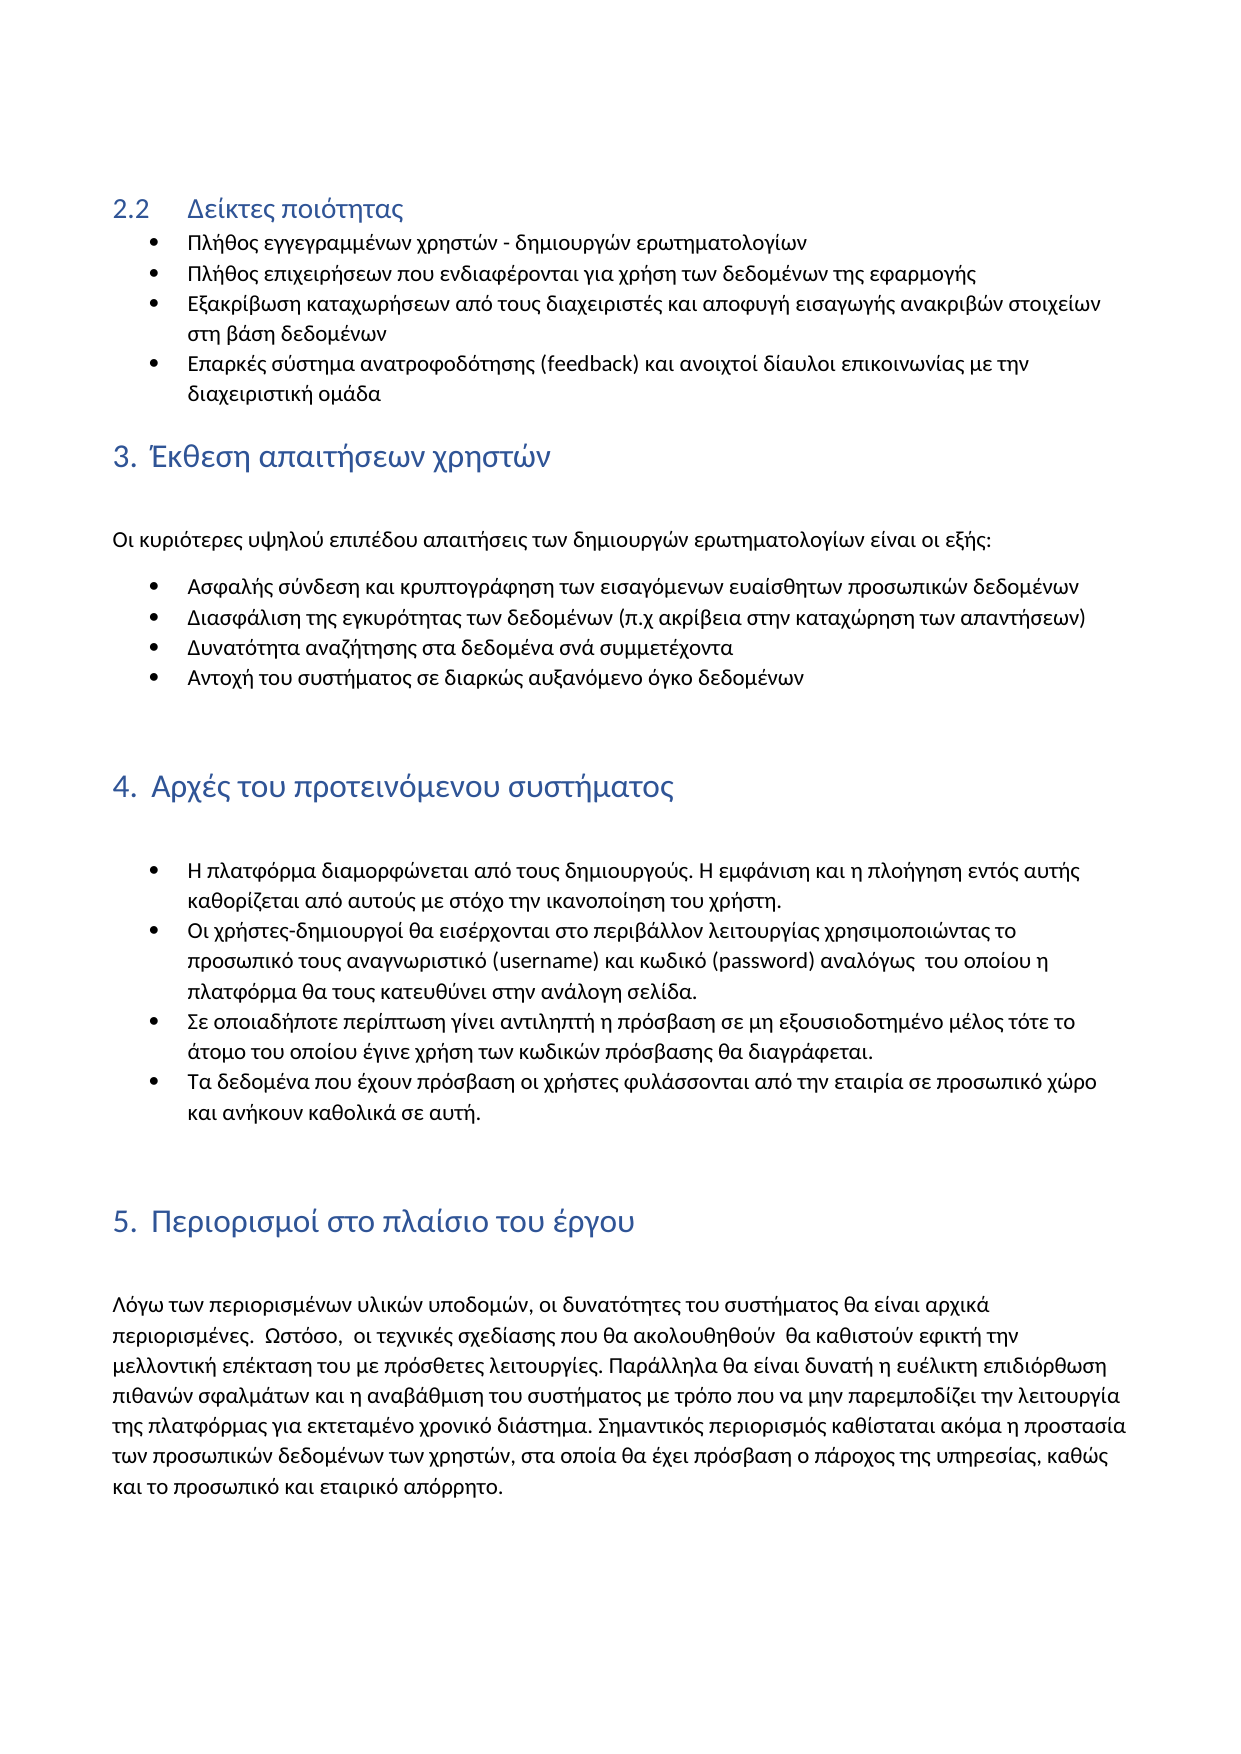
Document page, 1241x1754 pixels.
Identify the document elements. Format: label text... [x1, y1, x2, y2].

list Ασφαλής σύνδεση και κρυπτογράφηση των εισαγόμενων ευαίσθητων προσωπικών δεδομένων [150, 572, 1128, 601]
list Η πλατφόρμα διαμορφώνεται από τους δημιουργούς. Η εμφάνιση και η πλοήγηση εντός αυτής καθορίζεται από αυτούς με στόχο την ικανοποίηση του χρήστη. [150, 856, 1128, 914]
subtitle 2.2 Δείκτες ποιότητας [112, 190, 1128, 225]
list Οι χρήστες-δημιουργοί θα εισέρχονται στο περιβάλλον λειτουργίας χρησιμοποιώντας το προσωπικό τους αναγνωριστικό (username) και κωδικό (password) αναλόγως του οποίου η πλατφόρμα θα τους κατευθύνει στην ανάλογη σελίδα. [150, 916, 1128, 1005]
text Λόγω των περιορισμένων υλικών υποδομών, οι δυνατότητες του συστήματος θα είναι αρχικά περιορισμένες. Ωστόσο, οι τεχνικές σχεδίασης που θα ακολουθηθούν θα καθιστούν εφικτή την μελλοντική επέκταση του με πρόσθετες λειτουργίες. Παράλληλα θα είναι δυνατή η ευέλικτη επιδιόρθωση πιθανών σφαλμάτων και η αναβάθμιση του συστήματος με τρόπο που να μην παρεμποδίζει την λειτουργία της πλατφόρμας για εκτεταμένο χρονικό διάστημα. Σημαντικός περιορισμός καθίσταται ακόμα η προστασία των προσωπικών δεδομένων των χρηστών, στα οποία θα έχει πρόσβαση ο πάροχος της υπηρεσίας, καθώς και το προσωπικό και εταιρικό απόρρητο. [112, 1291, 1128, 1500]
list Πλήθος επιχειρήσεων που ενδιαφέρονται για χρήση των δεδομένων της εφαρμογής [150, 259, 1128, 287]
list Αντοχή του συστήματος σε διαρκώς αυξανόμενο όγκο δεδομένων [150, 663, 1128, 691]
list Διασφάλιση της εγκυρότητας των δεδομένων (π.χ ακρίβεια στην καταχώρηση των απαντήσεων) [150, 603, 1128, 631]
subtitle 5. Περιορισμοί στο πλαίσιο του έργου [112, 1200, 1128, 1241]
subtitle 3. Έκθεση απαιτήσεων χρηστών [112, 435, 1128, 476]
list Δυνατότητα αναζήτησης στα δεδομένα σνά συμμετέχοντα [150, 633, 1128, 661]
list Εξακρίβωση καταχωρήσεων από τους διαχειριστές και αποφυγή εισαγωγής ανακριβών στοιχείων στη βάση δεδομένων [150, 289, 1128, 347]
list Σε οποιαδήποτε περίπτωση γίνει αντιληπτή η πρόσβαση σε μη εξουσιοδοτημένο μέλος τότε το άτομο του οποίου έγινε χρήση των κωδικών πρόσβασης θα διαγράφεται. [150, 1007, 1128, 1065]
text Οι κυριότερες υψηλού επιπέδου απαιτήσεις των δημιουργών ερωτηματολογίων είναι οι εξής: [112, 526, 1128, 554]
list Πλήθος εγγεγραμμένων χρηστών - δημιουργών ερωτηματολογίων [150, 228, 1128, 257]
list Επαρκές σύστημα ανατροφοδότησης (feedback) και ανοιχτοί δίαυλοι επικοινωνίας με την διαχειριστική ομάδα [150, 349, 1128, 408]
subtitle 4. Αρχές του προτεινόμενου συστήματος [112, 765, 1128, 806]
list Τα δεδομένα που έχουν πρόσβαση οι χρήστες φυλάσσονται από την εταιρία σε προσωπικό χώρο και ανήκουν καθολικά σε αυτή. [150, 1067, 1128, 1126]
